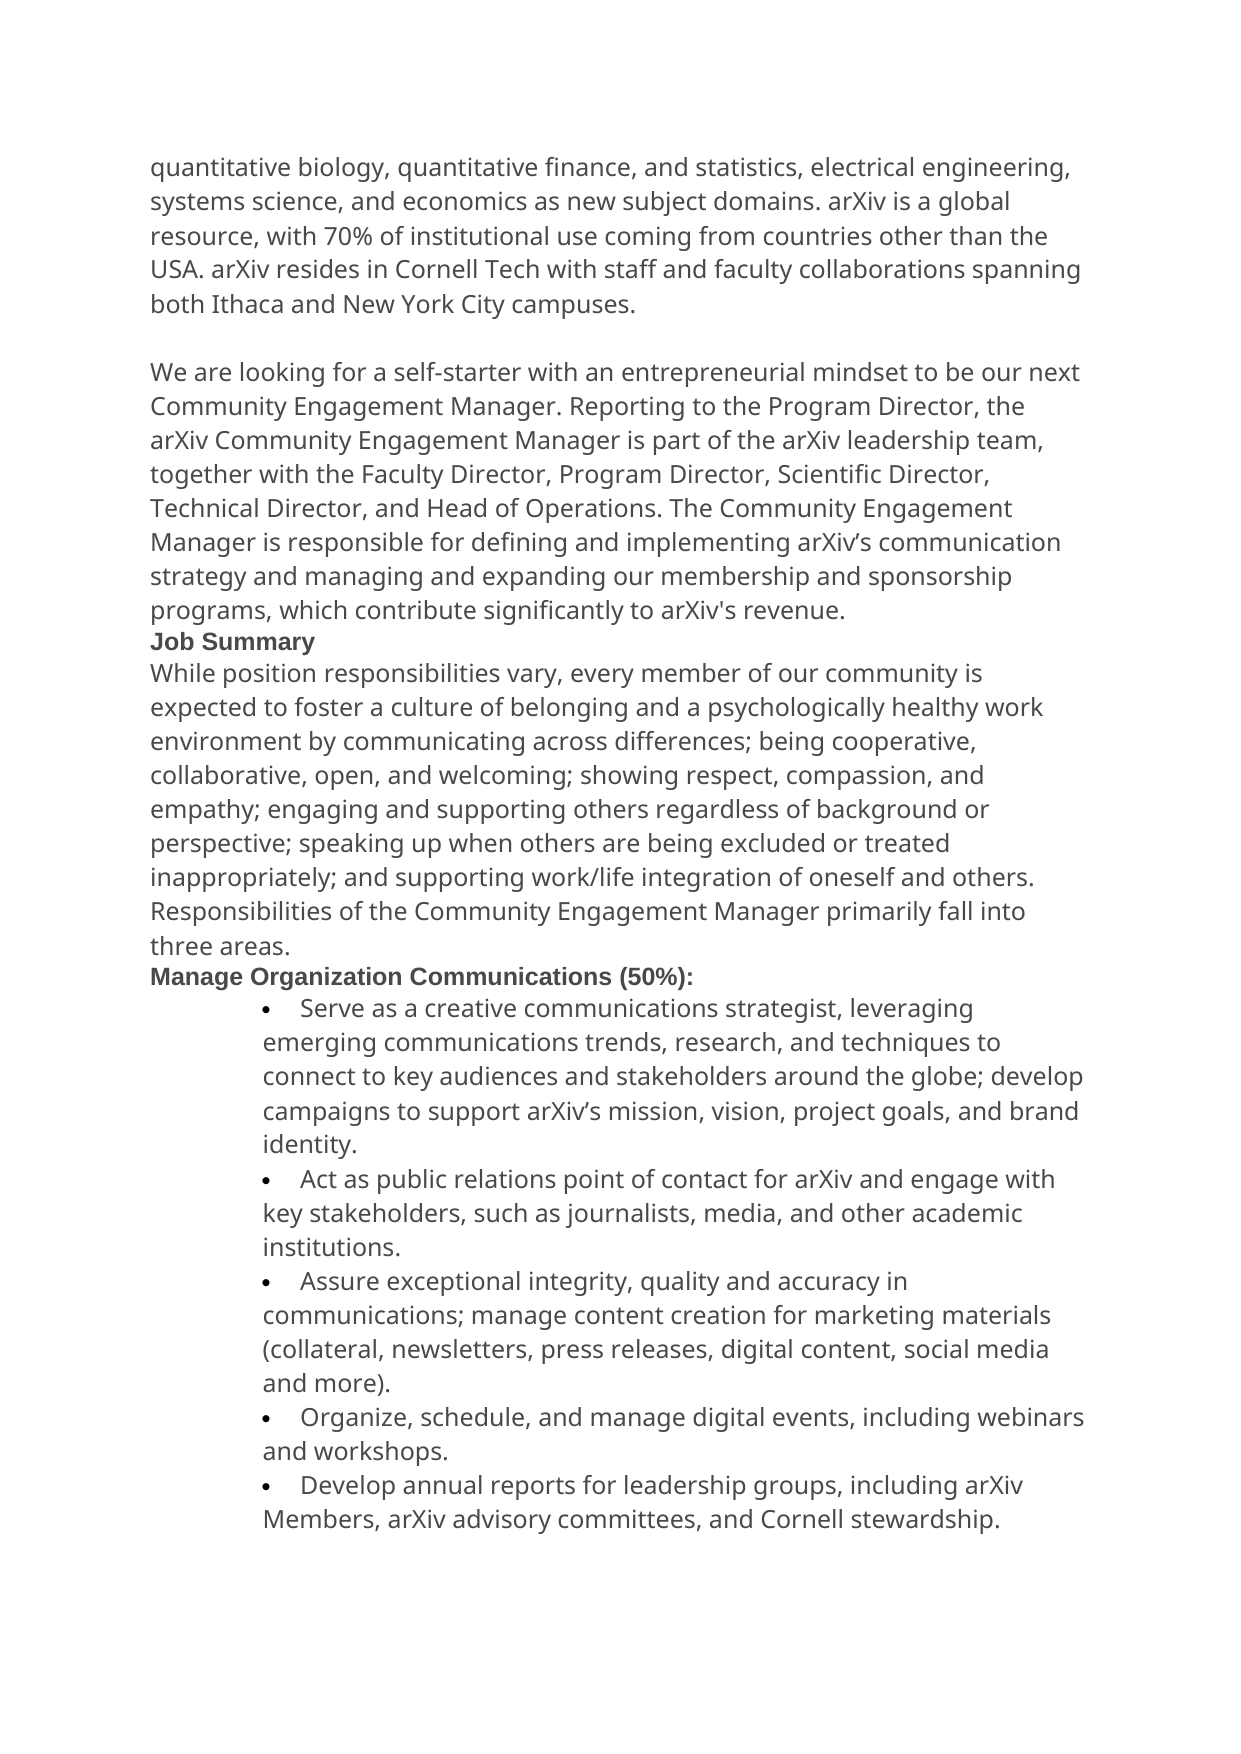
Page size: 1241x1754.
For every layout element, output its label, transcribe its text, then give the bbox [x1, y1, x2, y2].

text Job Summary [150, 627, 1090, 656]
list Assure exceptional integrity, quality and accuracy in communications; manage content creation for marketing materials (collateral, newsletters, press releases, digital content, social media and more). [262, 1263, 1090, 1400]
list Develop annual reports for leadership groups, including arXiv Members, arXiv advisory committees, and Cornell stewardship. [262, 1468, 1090, 1536]
text Responsibilities of the Community Engagement Manager primarily fall into three areas. [150, 894, 1090, 962]
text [150, 150, 1090, 320]
list Serve as a creative communications strategist, leveraging emerging communications trends, research, and techniques to connect to key audiences and stakeholders around the globe; develop campaigns to support arXiv’s mission, vision, project goals, and brand identity. [262, 991, 1090, 1161]
text Manage Organization Communications (50%): [150, 962, 1090, 991]
list Organize, schedule, and manage digital events, including webinars and workshops. [262, 1400, 1090, 1468]
list Act as public relations point of contact for arXiv and engage with key stakeholders, such as journalists, media, and other academic institutions. [262, 1161, 1090, 1263]
text While position responsibilities vary, every member of our community is expected to foster a culture of belonging and a psychologically healthy work environment by communicating across differences; being cooperative, collaborative, open, and welcoming; showing respect, compassion, and empathy; engaging and supporting others regardless of background or perspective; speaking up when others are being excluded or treated inappropriately; and supporting work/life integration of oneself and others. [150, 656, 1090, 894]
text We are looking for a self-starter with an entrepreneurial mindset to be our next Community Engagement Manager. Reporting to the Program Director, the arXiv Community Engagement Manager is part of the arXiv leadership team, together with the Faculty Director, Program Director, Scientific Director, Technical Director, and Head of Operations. The Community Engagement Manager is responsible for defining and implementing arXiv’s communication strategy and managing and expanding our membership and sponsorship programs, which contribute significantly to arXiv's revenue. [150, 354, 1090, 627]
